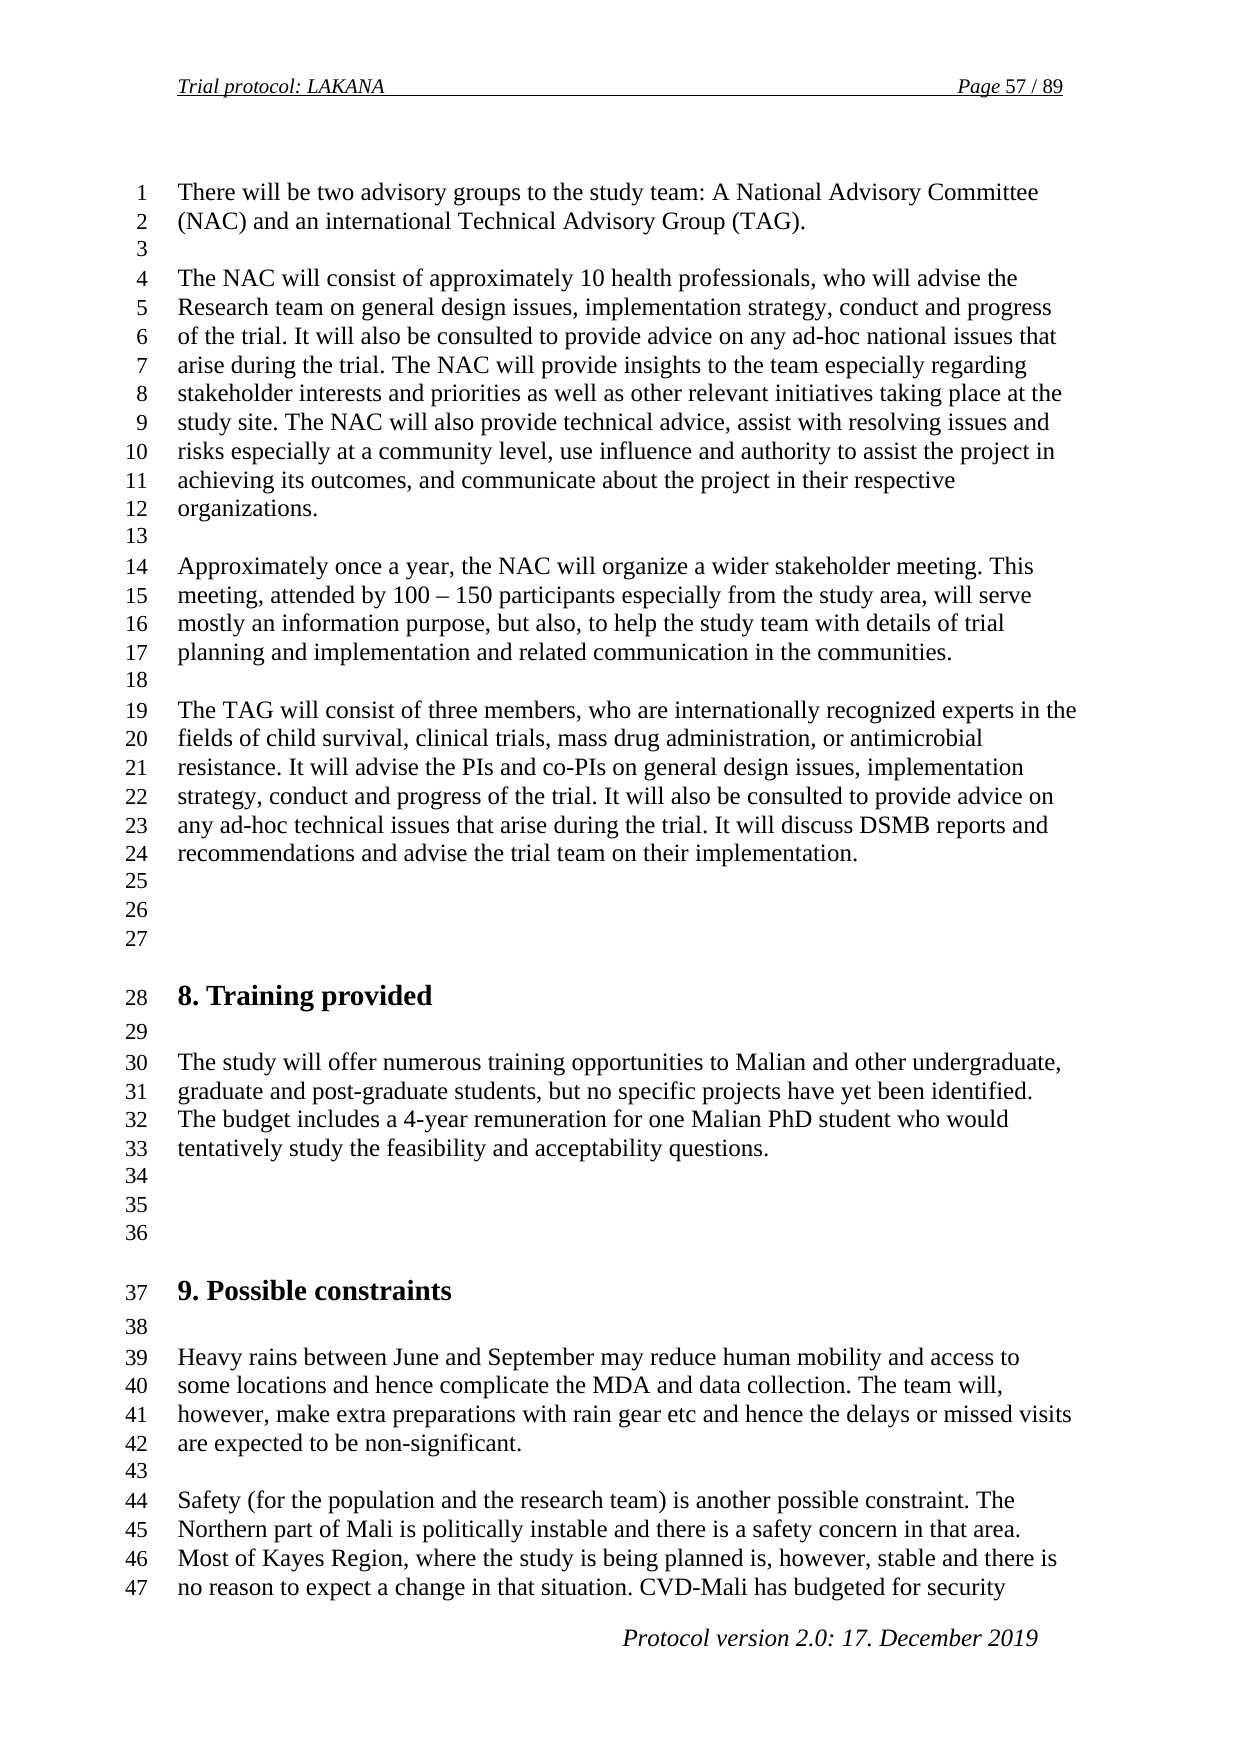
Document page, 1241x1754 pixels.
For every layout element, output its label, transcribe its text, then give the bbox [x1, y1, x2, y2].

subtitle 9. Possible constraints [177, 1273, 1078, 1307]
text There will be two advisory groups to the study team: A National Advisory Committee (NAC) and an international Technical Advisory Group (TAG). [177, 177, 1078, 235]
text Approximately once a year, the NAC will organize a wider stakeholder meeting. This meeting, attended by 100 – 150 participants especially from the study area, will serve mostly an information purpose, but also, to help the study team with details of trial planning and implementation and related communication in the communities. [177, 551, 1078, 666]
text The study will offer numerous training opportunities to Malian and other undergraduate, graduate and post-graduate students, but no specific projects have yet been identified. The budget includes a 4-year remuneration for one Malian PhD student who would tentatively study the feasibility and acceptability questions. [177, 1047, 1078, 1162]
text Heavy rains between June and September may reduce human mobility and access to some locations and hence complicate the MDA and data collection. The team will, however, make extra preparations with rain gear etc and hence the delays or missed visits are expected to be non-significant. [177, 1342, 1078, 1457]
text The TAG will consist of three members, who are internationally recognized experts in the fields of child survival, clinical trials, mass drug administration, or antimicrobial resistance. It will advise the PIs and co-PIs on general design issues, implementation strategy, conduct and progress of the trial. It will also be consulted to provide advice on any ad-hoc technical issues that arise during the trial. It will discuss DSMB reports and recommendations and advise the trial team on their implementation. [177, 695, 1078, 867]
subtitle 8. Training provided [177, 978, 1078, 1012]
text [177, 1486, 1078, 1601]
text The NAC will consist of approximately 10 health professionals, who will advise the Research team on general design issues, implementation strategy, conduct and progress of the trial. It will also be consulted to provide advice on any ad-hoc national issues that arise during the trial. The NAC will provide insights to the team especially regarding stakeholder interests and priorities as well as other relevant initiatives taking place at the study site. The NAC will also provide technical advice, assist with resolving issues and risks especially at a community level, use influence and authority to assist the project in achieving its outcomes, and communicate about the project in their respective organizations. [177, 263, 1078, 522]
